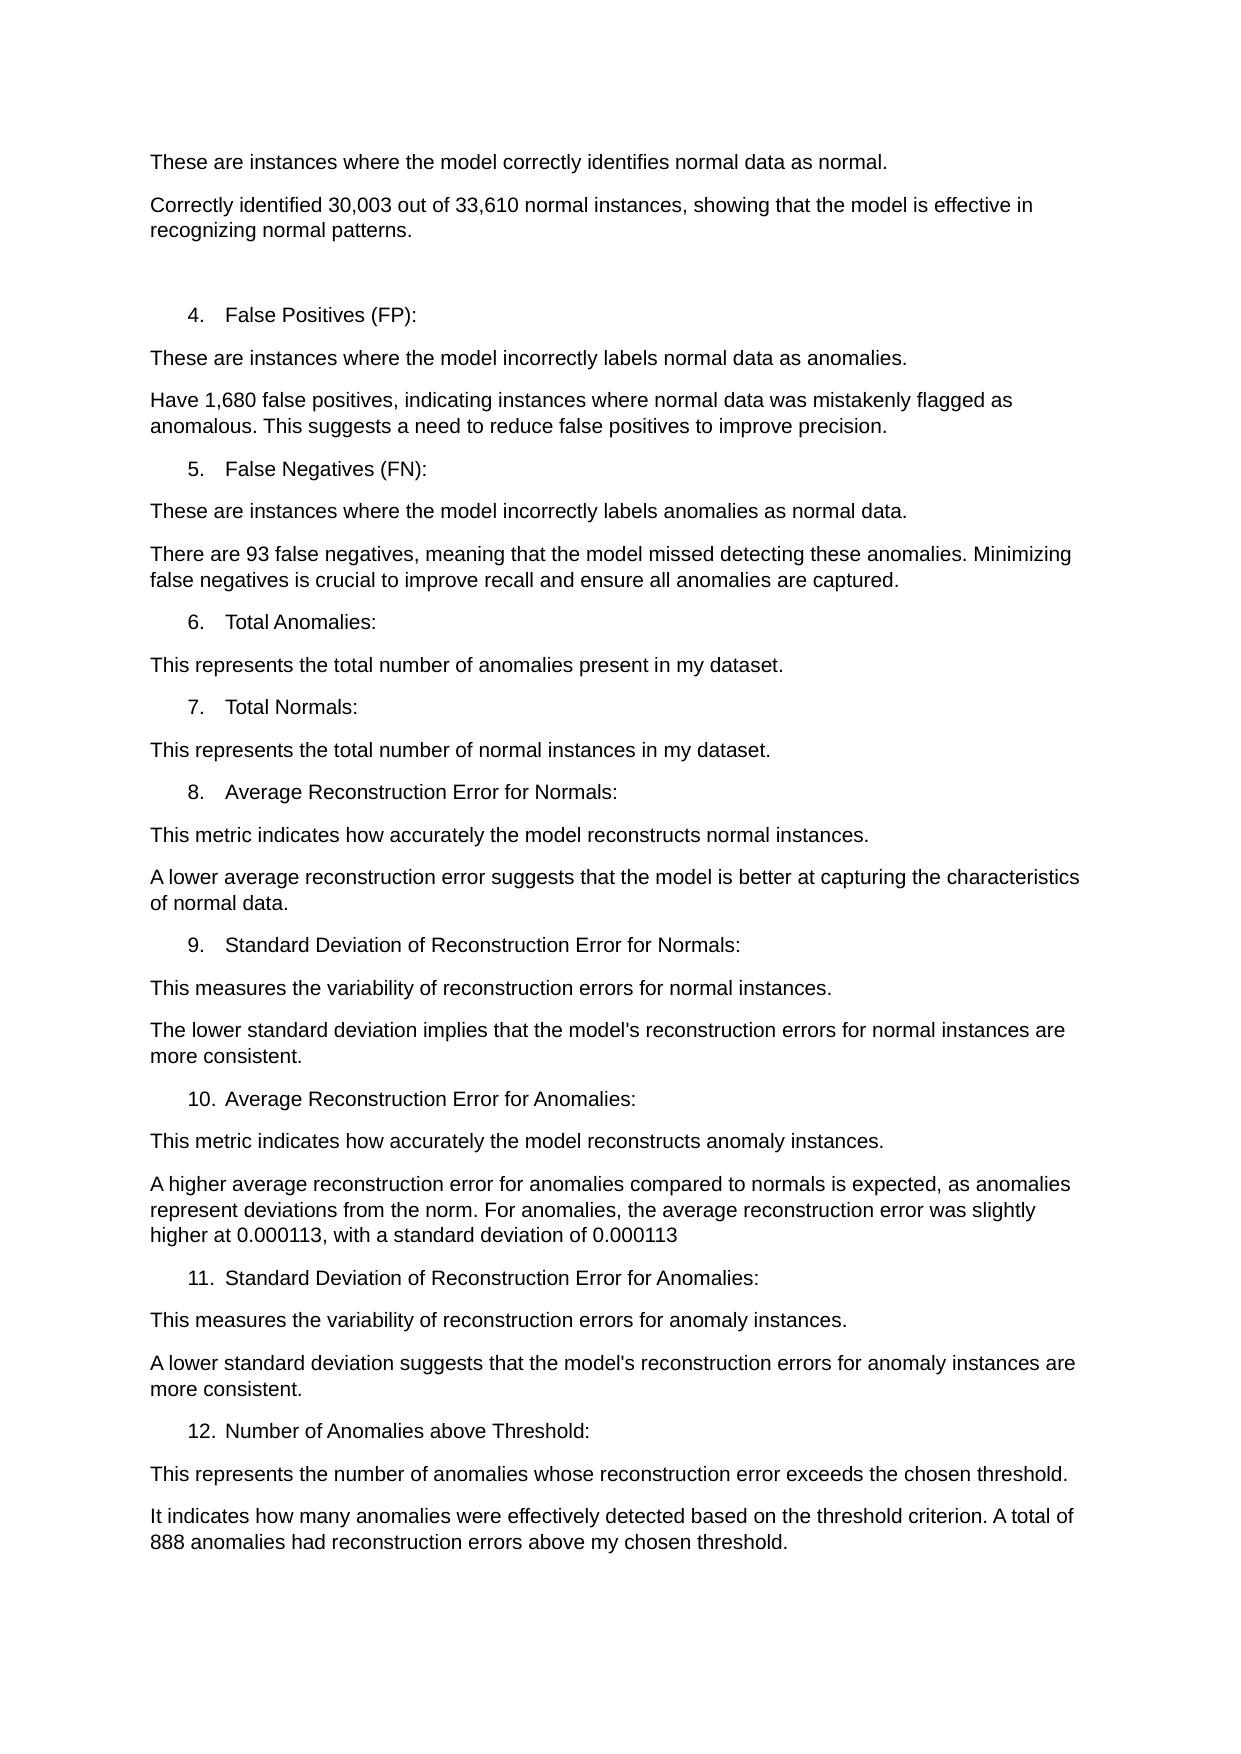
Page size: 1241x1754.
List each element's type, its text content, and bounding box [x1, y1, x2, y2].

list Average Reconstruction Error for Normals: [187, 780, 1090, 804]
list Total Normals: [187, 695, 1090, 719]
text This measures the variability of reconstruction errors for anomaly instances. [150, 1308, 1090, 1332]
text Have 1,680 false positives, indicating instances where normal data was mistakenly flagged as anomalous. This suggests a need to reduce false positives to improve precision. [150, 388, 1090, 438]
text Correctly identified 30,003 out of 33,610 normal instances, showing that the model is effective in recognizing normal patterns. [150, 192, 1090, 242]
text A lower standard deviation suggests that the model's reconstruction errors for anomaly instances are more consistent. [150, 1351, 1090, 1401]
text This metric indicates how accurately the model reconstructs normal instances. [150, 822, 1090, 846]
list Total Anomalies: [187, 610, 1090, 634]
text This measures the variability of reconstruction errors for normal instances. [150, 976, 1090, 1000]
list Number of Anomalies above Threshold: [187, 1419, 1090, 1443]
list Standard Deviation of Reconstruction Error for Anomalies: [187, 1266, 1090, 1290]
text This represents the total number of anomalies present in my dataset. [150, 652, 1090, 676]
text This represents the number of anomalies whose reconstruction error exceeds the chosen threshold. [150, 1462, 1090, 1486]
text This metric indicates how accurately the model reconstructs anomaly instances. [150, 1129, 1090, 1153]
text These are instances where the model incorrectly labels normal data as anomalies. [150, 346, 1090, 370]
list Standard Deviation of Reconstruction Error for Normals: [187, 933, 1090, 957]
text The lower standard deviation implies that the model's reconstruction errors for normal instances are more consistent. [150, 1018, 1090, 1068]
text A lower average reconstruction error suggests that the model is better at capturing the characteristics of normal data. [150, 865, 1090, 915]
text A higher average reconstruction error for anomalies compared to normals is expected, as anomalies represent deviations from the norm. For anomalies, the average reconstruction error was slightly higher at 0.000113, with a standard deviation of 0.000113 [150, 1172, 1090, 1247]
list False Positives (FP): [187, 303, 1090, 327]
text These are instances where the model correctly identifies normal data as normal. [150, 150, 1090, 174]
text This represents the total number of normal instances in my dataset. [150, 737, 1090, 761]
text It indicates how many anomalies were effectively detected based on the threshold criterion. A total of 888 anomalies had reconstruction errors above my chosen threshold. [150, 1504, 1090, 1554]
list Average Reconstruction Error for Anomalies: [187, 1087, 1090, 1111]
list False Negatives (FN): [187, 457, 1090, 481]
text These are instances where the model incorrectly labels anomalies as normal data. [150, 499, 1090, 523]
text There are 93 false negatives, meaning that the model missed detecting these anomalies. Minimizing false negatives is crucial to improve recall and ensure all anomalies are captured. [150, 542, 1090, 591]
